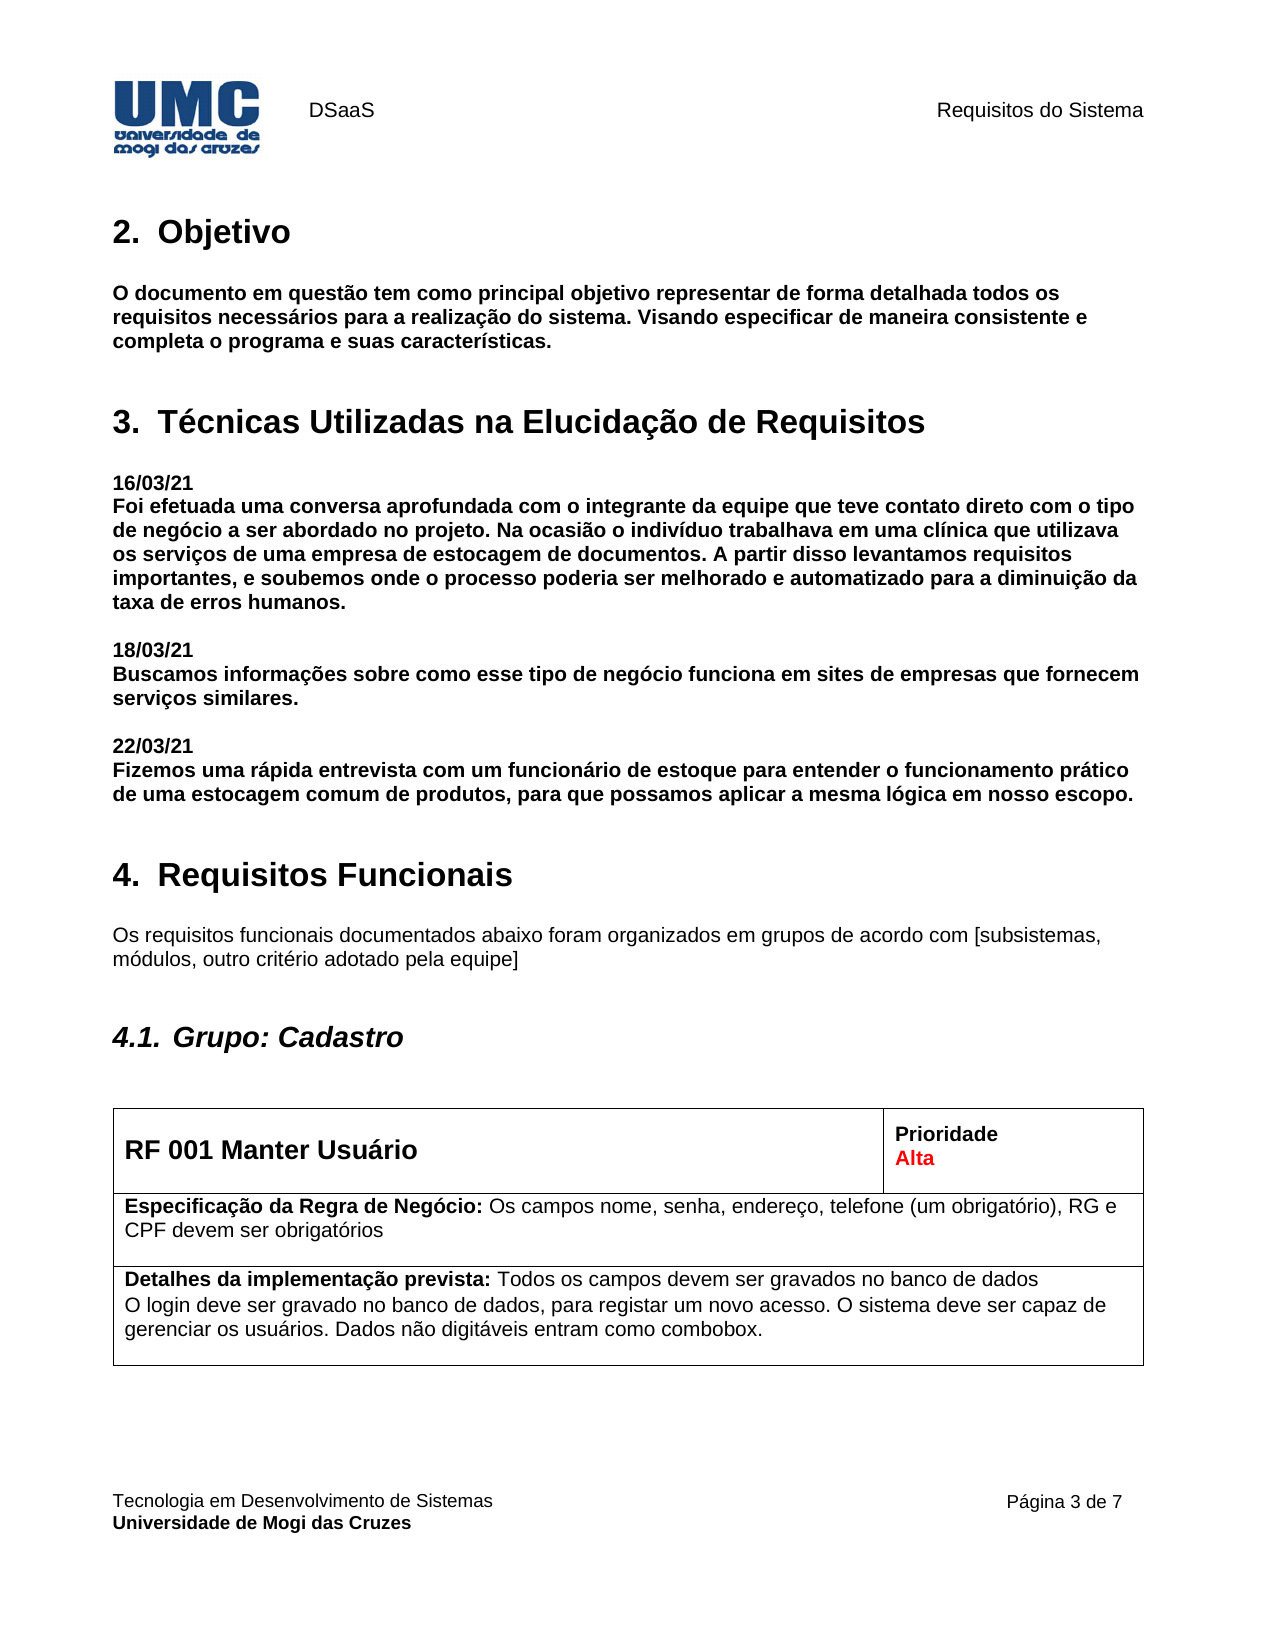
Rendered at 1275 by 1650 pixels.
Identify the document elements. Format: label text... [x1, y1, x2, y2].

picture [112, 73, 263, 160]
table_cell Especificação da Regra de Negócio: Os campos nome, senha, endereço, telefone (um obrigatório), RG e CPF devem ser obrigatórios [114, 1194, 1143, 1266]
subtitle Técnicas Utilizadas na Elucidação de Requisitos [112, 402, 1144, 440]
text 18/03/21 [112, 638, 1144, 662]
table_header RF 001 Manter Usuário [114, 1109, 883, 1193]
text O documento em questão tem como principal objetivo representar de forma detalhada todos os requisitos necessários para a realização do sistema. Visando especificar de maneira consistente e completa o programa e suas características. [112, 281, 1144, 353]
text Foi efetuada uma conversa aprofundada com o integrante da equipe que teve contato direto com o tipo de negócio a ser abordado no projeto. Na ocasião o indivíduo trabalhava em uma clínica que utilizava os serviços de uma empresa de estocagem de documentos. A partir disso levantamos requisitos importantes, e soubemos onde o processo poderia ser melhorado e automatizado para a diminuição da taxa de erros humanos. [112, 494, 1144, 614]
subtitle Grupo: Cadastro [112, 1020, 1144, 1054]
text 22/03/21 [112, 734, 1144, 758]
table_header Prioridade Alta [884, 1109, 1143, 1193]
subtitle Requisitos Funcionais [112, 855, 1144, 893]
text Os requisitos funcionais documentados abaixo foram organizados em grupos de acordo com [subsistemas, módulos, outro critério adotado pela equipe] [112, 923, 1144, 971]
text Buscamos informações sobre como esse tipo de negócio funciona em sites de empresas que fornecem serviços similares. [112, 662, 1144, 710]
text 16/03/21 [112, 470, 1144, 494]
text Fizemos uma rápida entrevista com um funcionário de estoque para entender o funcionamento prático de uma estocagem comum de produtos, para que possamos aplicar a mesma lógica em nosso escopo. [112, 758, 1144, 806]
table_cell Detalhes da implementação prevista: Todos os campos devem ser gravados no banco de dados O login deve ser gravado no banco de dados, para registar um novo acesso. O sistema deve ser capaz de gerenciar os usuários. Dados não digitáveis entram como combobox. [114, 1267, 1143, 1365]
subtitle Objetivo [112, 212, 1144, 251]
